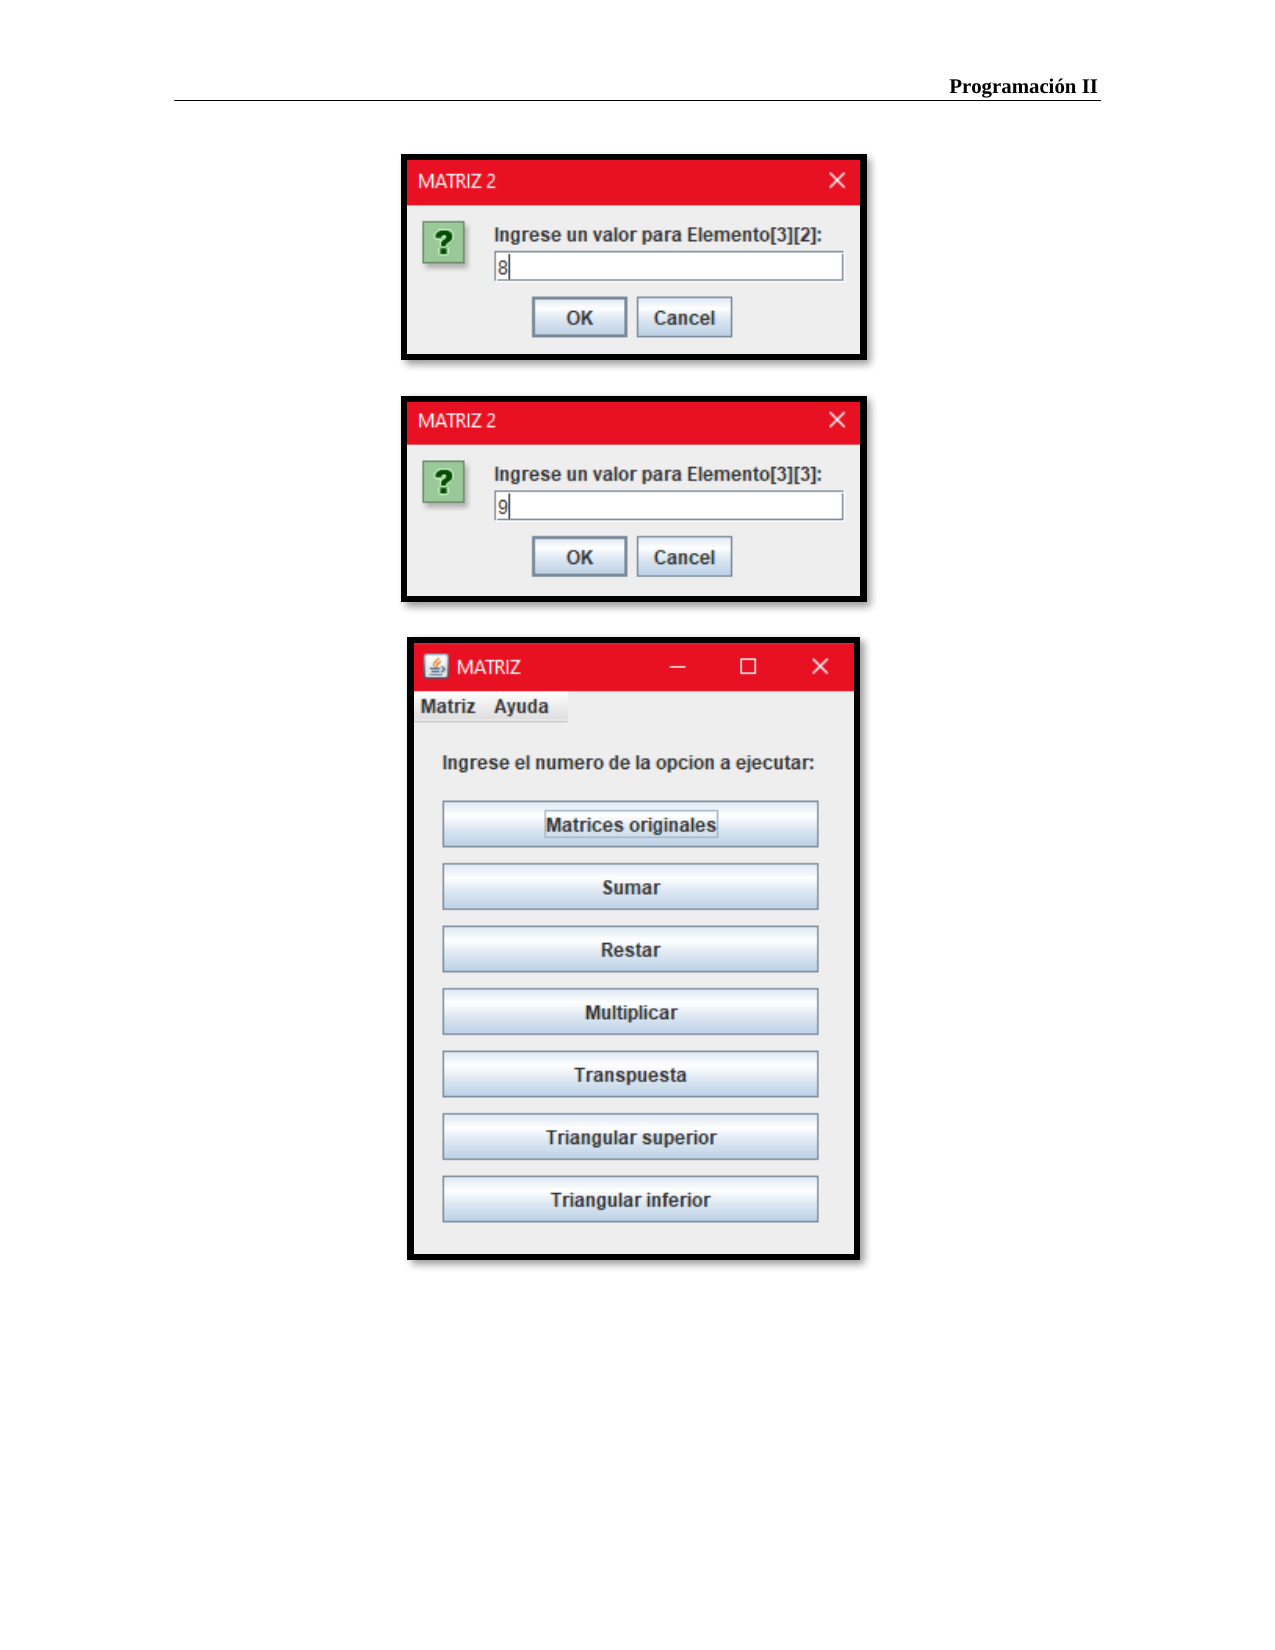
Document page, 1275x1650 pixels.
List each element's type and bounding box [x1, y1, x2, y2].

picture [407, 402, 860, 596]
picture [407, 160, 860, 354]
picture [414, 643, 854, 1254]
